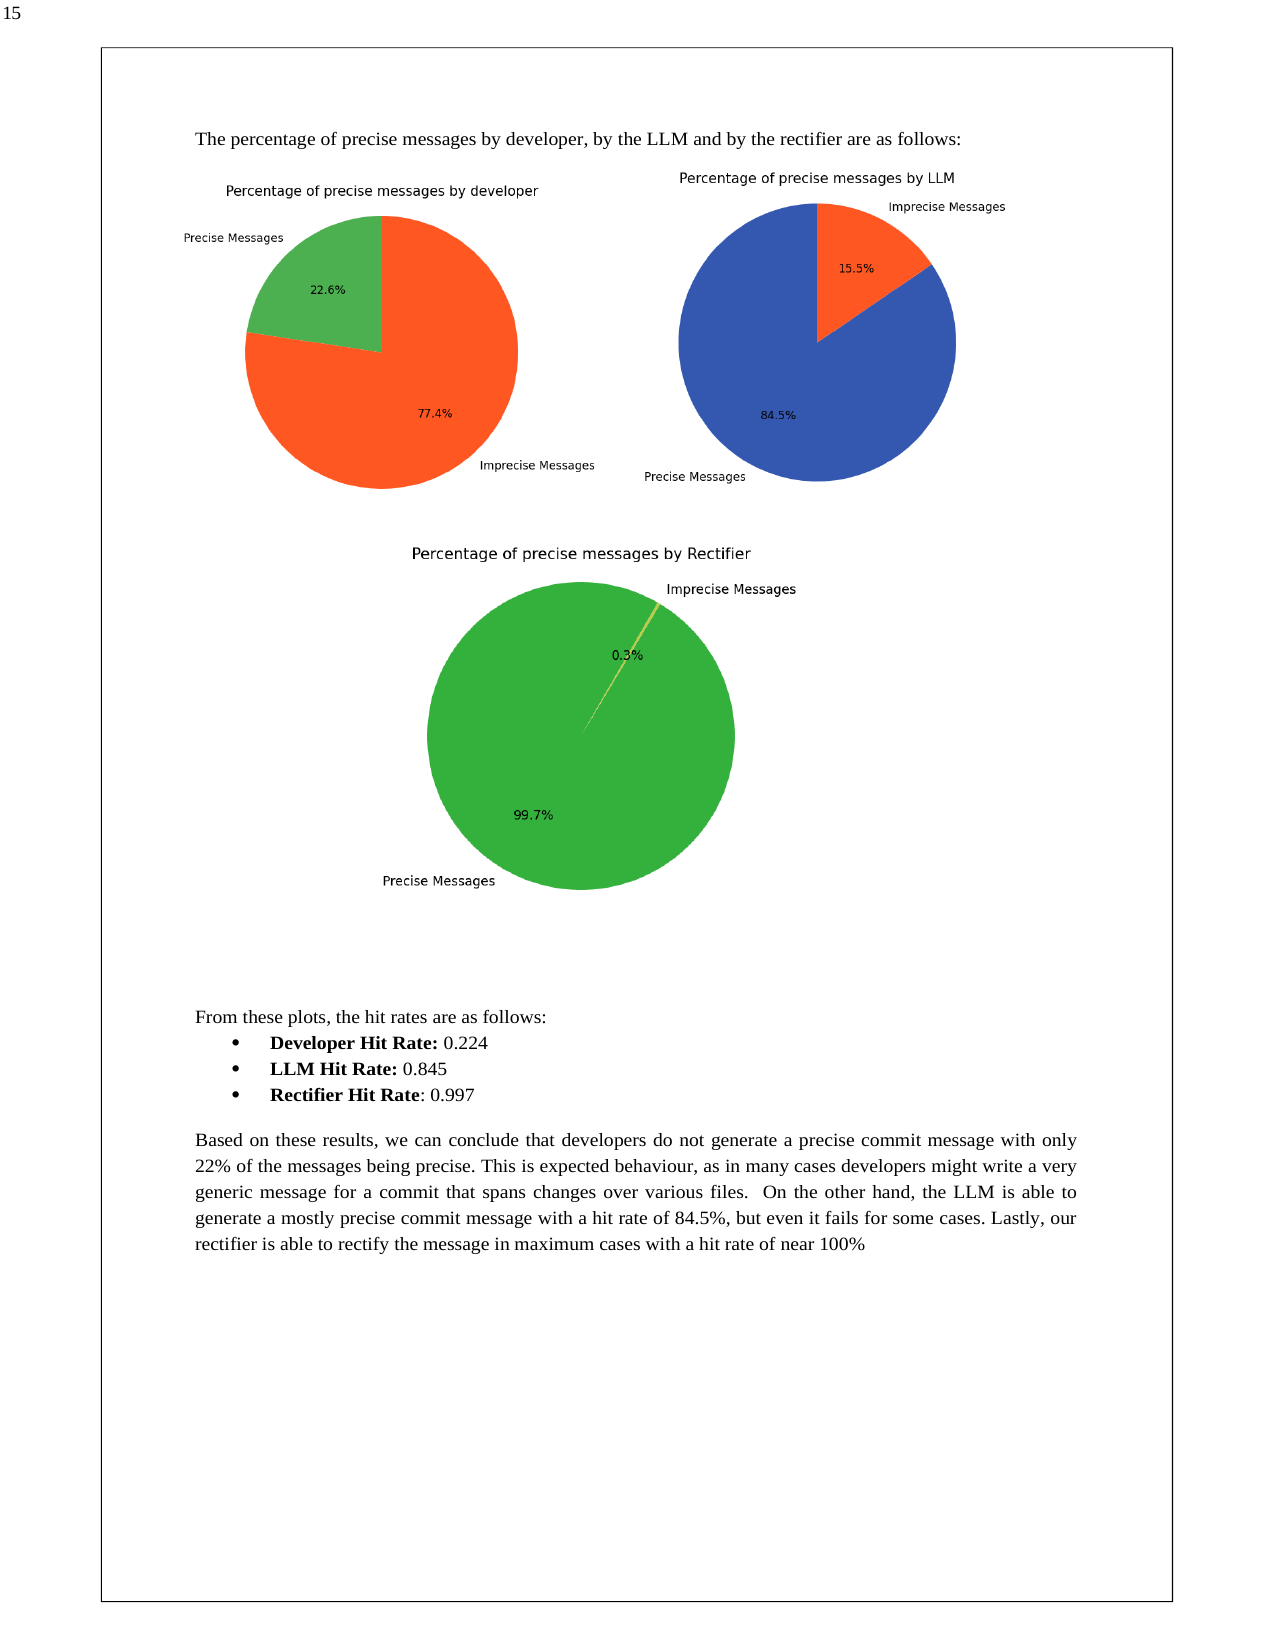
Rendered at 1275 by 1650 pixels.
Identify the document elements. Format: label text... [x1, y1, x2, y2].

text Based on these results, we can conclude that developers do not generate a precise commit message with only 22% of the messages being precise. This is expected behaviour, as in many cases developers might write a very generic message for a commit that spans changes over various files. On the other hand, the LLM is able to generate a mostly precise commit message with a hit rate of 84.5%, but even it fails for some cases. Lastly, our rectifier is able to rectify the message in maximum cases with a hit rate of near 100% [195, 1129, 1079, 1254]
list Rectifier Hit Rate: 0.997 [232, 1083, 1079, 1105]
picture [634, 161, 1031, 505]
list Developer Hit Rate: 0.224 [232, 1032, 1079, 1053]
picture [165, 161, 809, 913]
list LLM Hit Rate: 0.845 [232, 1058, 1079, 1079]
text From these plots, the hit rates are as follows: [195, 1006, 1079, 1027]
text The percentage of precise messages by developer, by the LLM and by the rectifier are as follows: [195, 128, 1079, 150]
